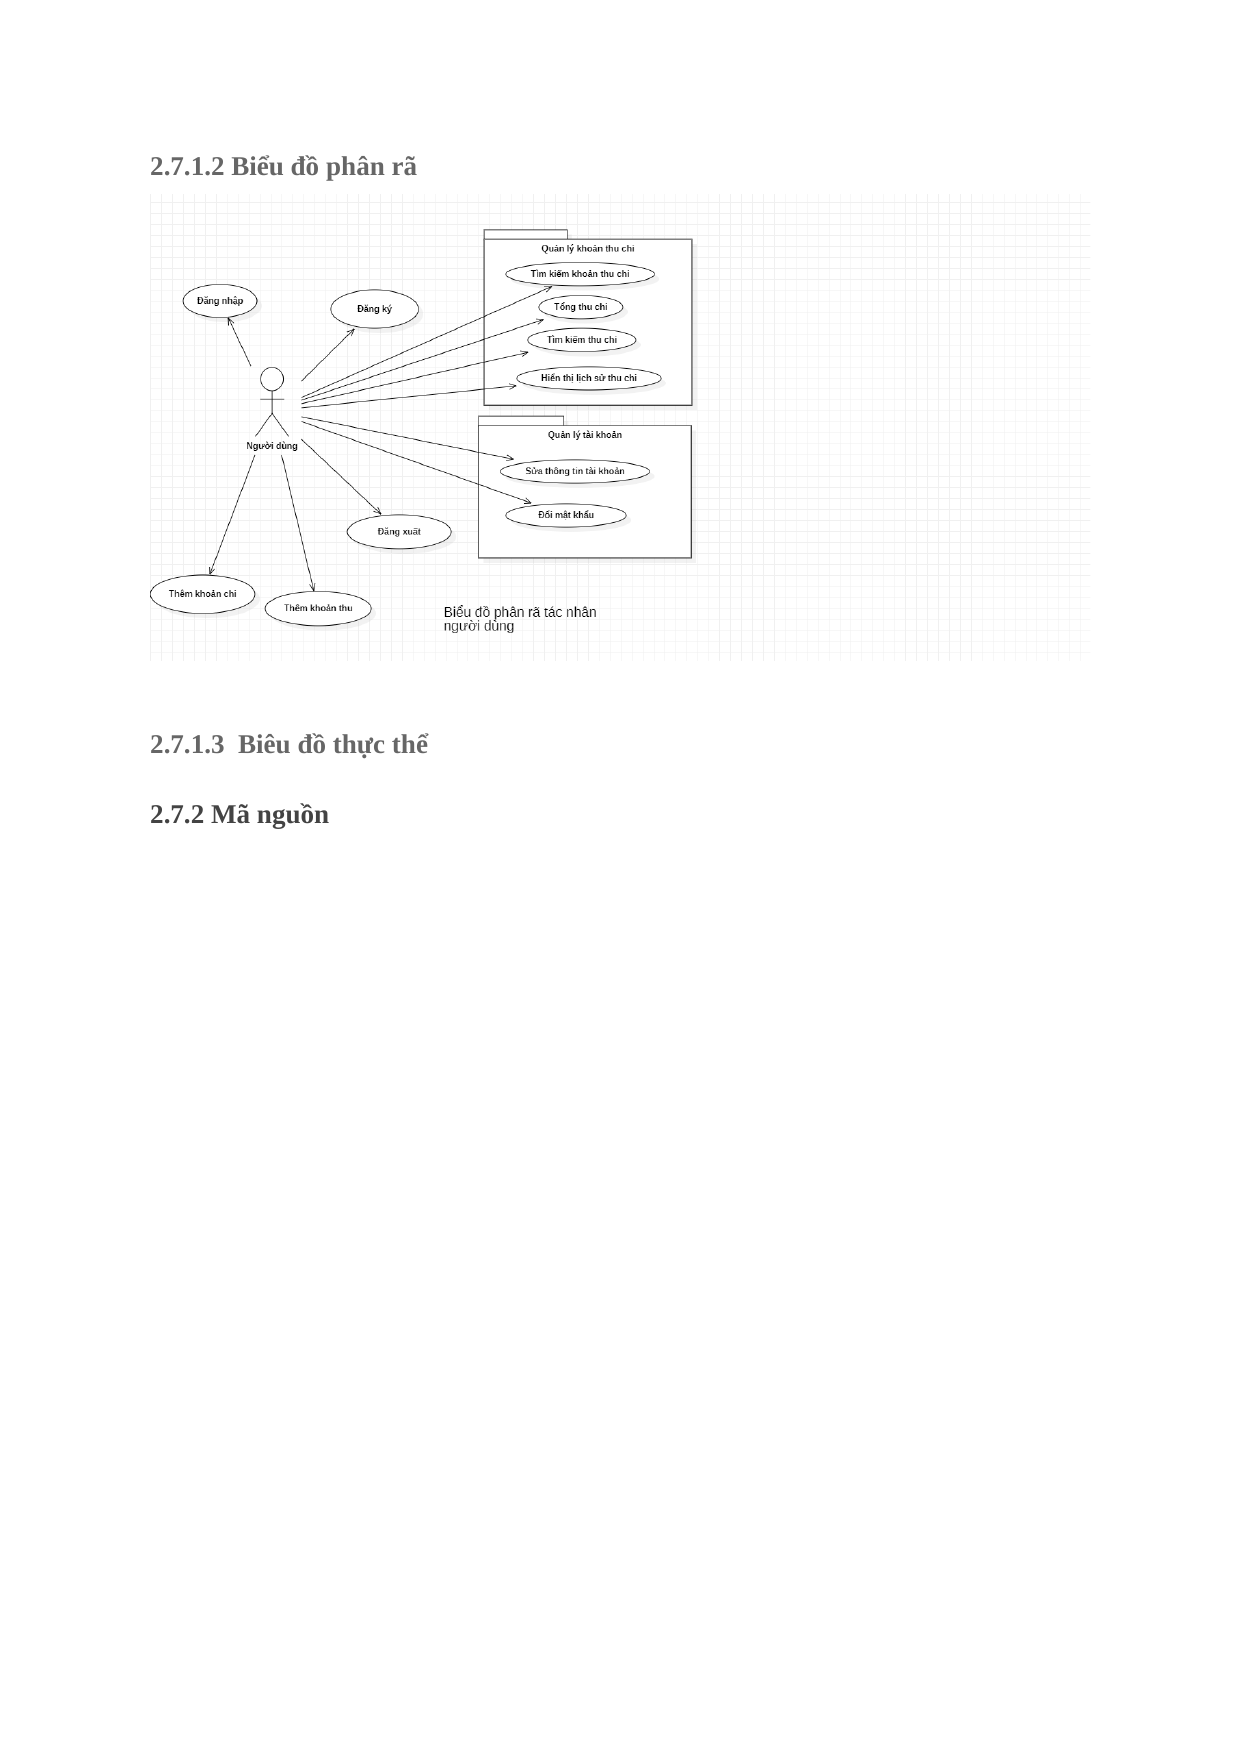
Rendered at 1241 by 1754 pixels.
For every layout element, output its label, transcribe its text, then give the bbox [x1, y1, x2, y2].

picture [150, 194, 1091, 661]
subtitle 2.7.1.2 Biểu đồ phân rã [150, 150, 1090, 181]
subtitle 2.7.2 Mã nguồn [150, 798, 1090, 829]
subtitle 2.7.1.3 Biêu đồ thực thể [150, 729, 1090, 760]
